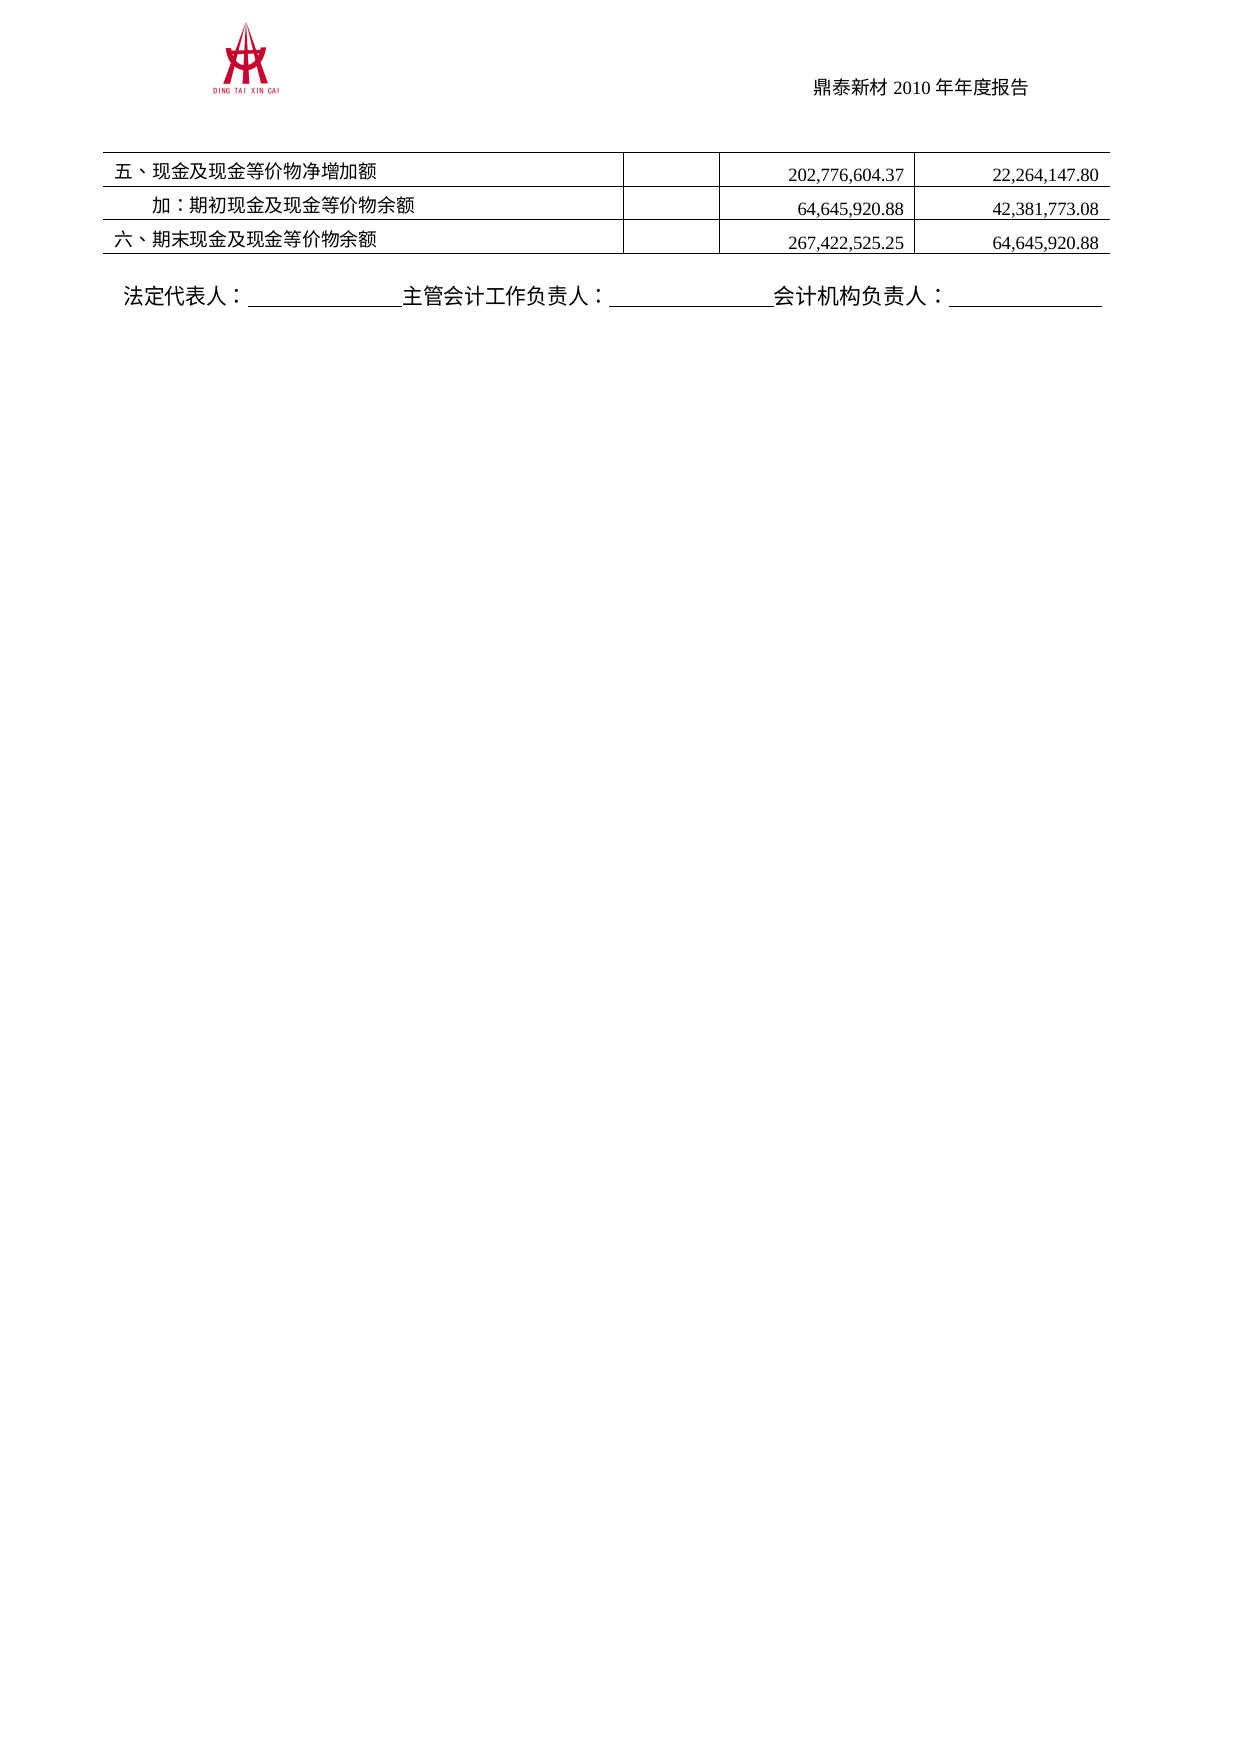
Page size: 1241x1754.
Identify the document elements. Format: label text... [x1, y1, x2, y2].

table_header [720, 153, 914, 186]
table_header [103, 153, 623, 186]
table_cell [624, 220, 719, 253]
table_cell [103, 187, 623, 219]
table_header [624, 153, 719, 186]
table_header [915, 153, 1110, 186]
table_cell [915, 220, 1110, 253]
text 法定代表人： 主管会计工作负责人： 会计机构负责人： [123, 281, 1123, 311]
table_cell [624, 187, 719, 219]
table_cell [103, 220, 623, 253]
picture [213, 21, 279, 95]
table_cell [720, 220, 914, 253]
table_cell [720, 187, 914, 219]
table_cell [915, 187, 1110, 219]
